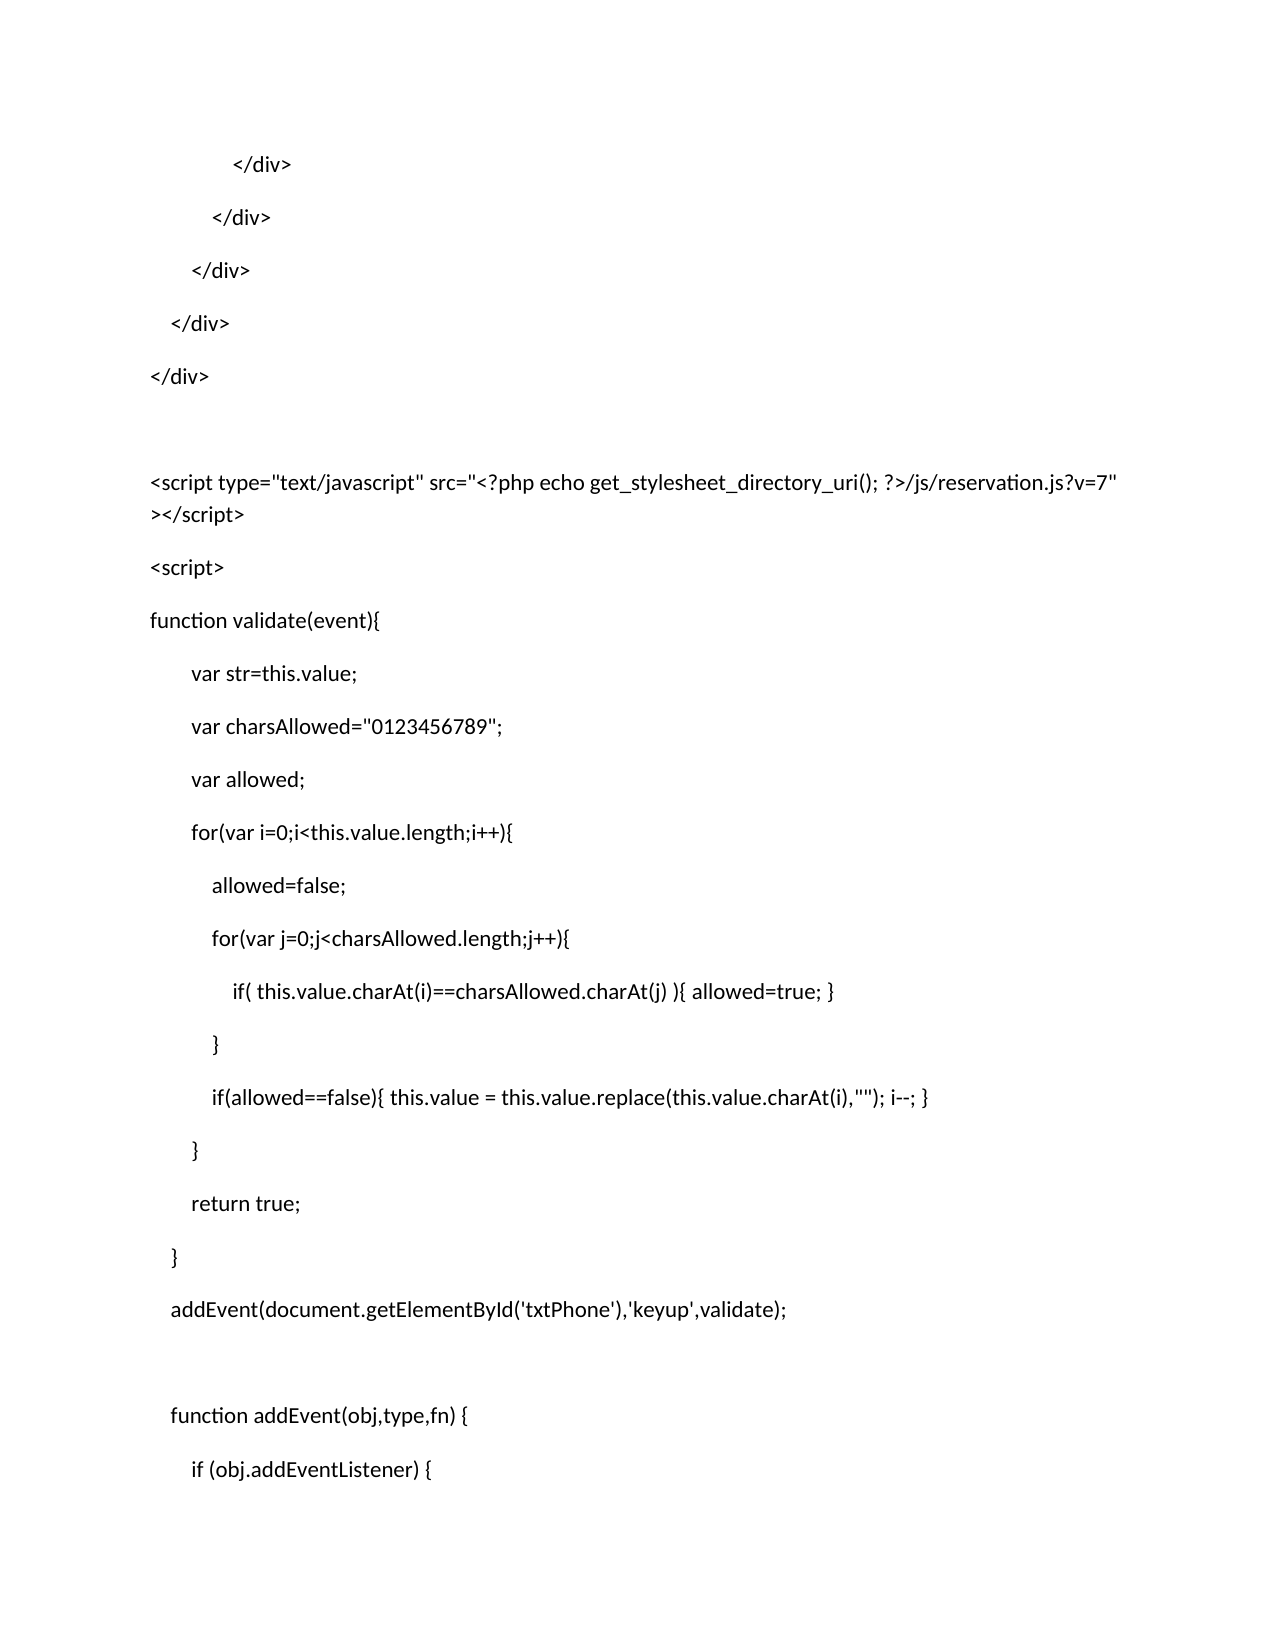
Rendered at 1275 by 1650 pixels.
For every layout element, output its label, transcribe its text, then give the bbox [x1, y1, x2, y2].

text </div> [150, 203, 1125, 231]
text } [150, 1243, 1125, 1271]
text if (obj.addEventListener) { [150, 1455, 1125, 1483]
text } [150, 1137, 1125, 1164]
text </div> [150, 362, 1125, 390]
text return true; [150, 1189, 1125, 1218]
text function addEvent(obj,type,fn) { [150, 1402, 1125, 1430]
text </div> [150, 150, 1125, 178]
text if( this.value.charAt(i)==charsAllowed.charAt(j) ){ allowed=true; } [150, 977, 1125, 1006]
text var charsAllowed="0123456789"; [150, 712, 1125, 740]
text </div> [150, 309, 1125, 337]
text allowed=false; [150, 871, 1125, 899]
text function validate(event){ [150, 606, 1125, 634]
text <script type="text/javascript" src="<?php echo get_stylesheet_directory_uri(); ?>/js/reservation.js?v=7" ></script> [150, 468, 1125, 528]
text var allowed; [150, 765, 1125, 793]
text </div> [150, 256, 1125, 284]
text } [150, 1031, 1125, 1058]
text addEvent(document.getElementById('txtPhone'),'keyup',validate); [150, 1296, 1125, 1324]
text <script> [150, 553, 1125, 581]
text if(allowed==false){ this.value = this.value.replace(this.value.charAt(i),""); i--; } [150, 1083, 1125, 1112]
text var str=this.value; [150, 659, 1125, 687]
text for(var j=0;j<charsAllowed.length;j++){ [150, 924, 1125, 952]
text for(var i=0;i<this.value.length;i++){ [150, 818, 1125, 846]
